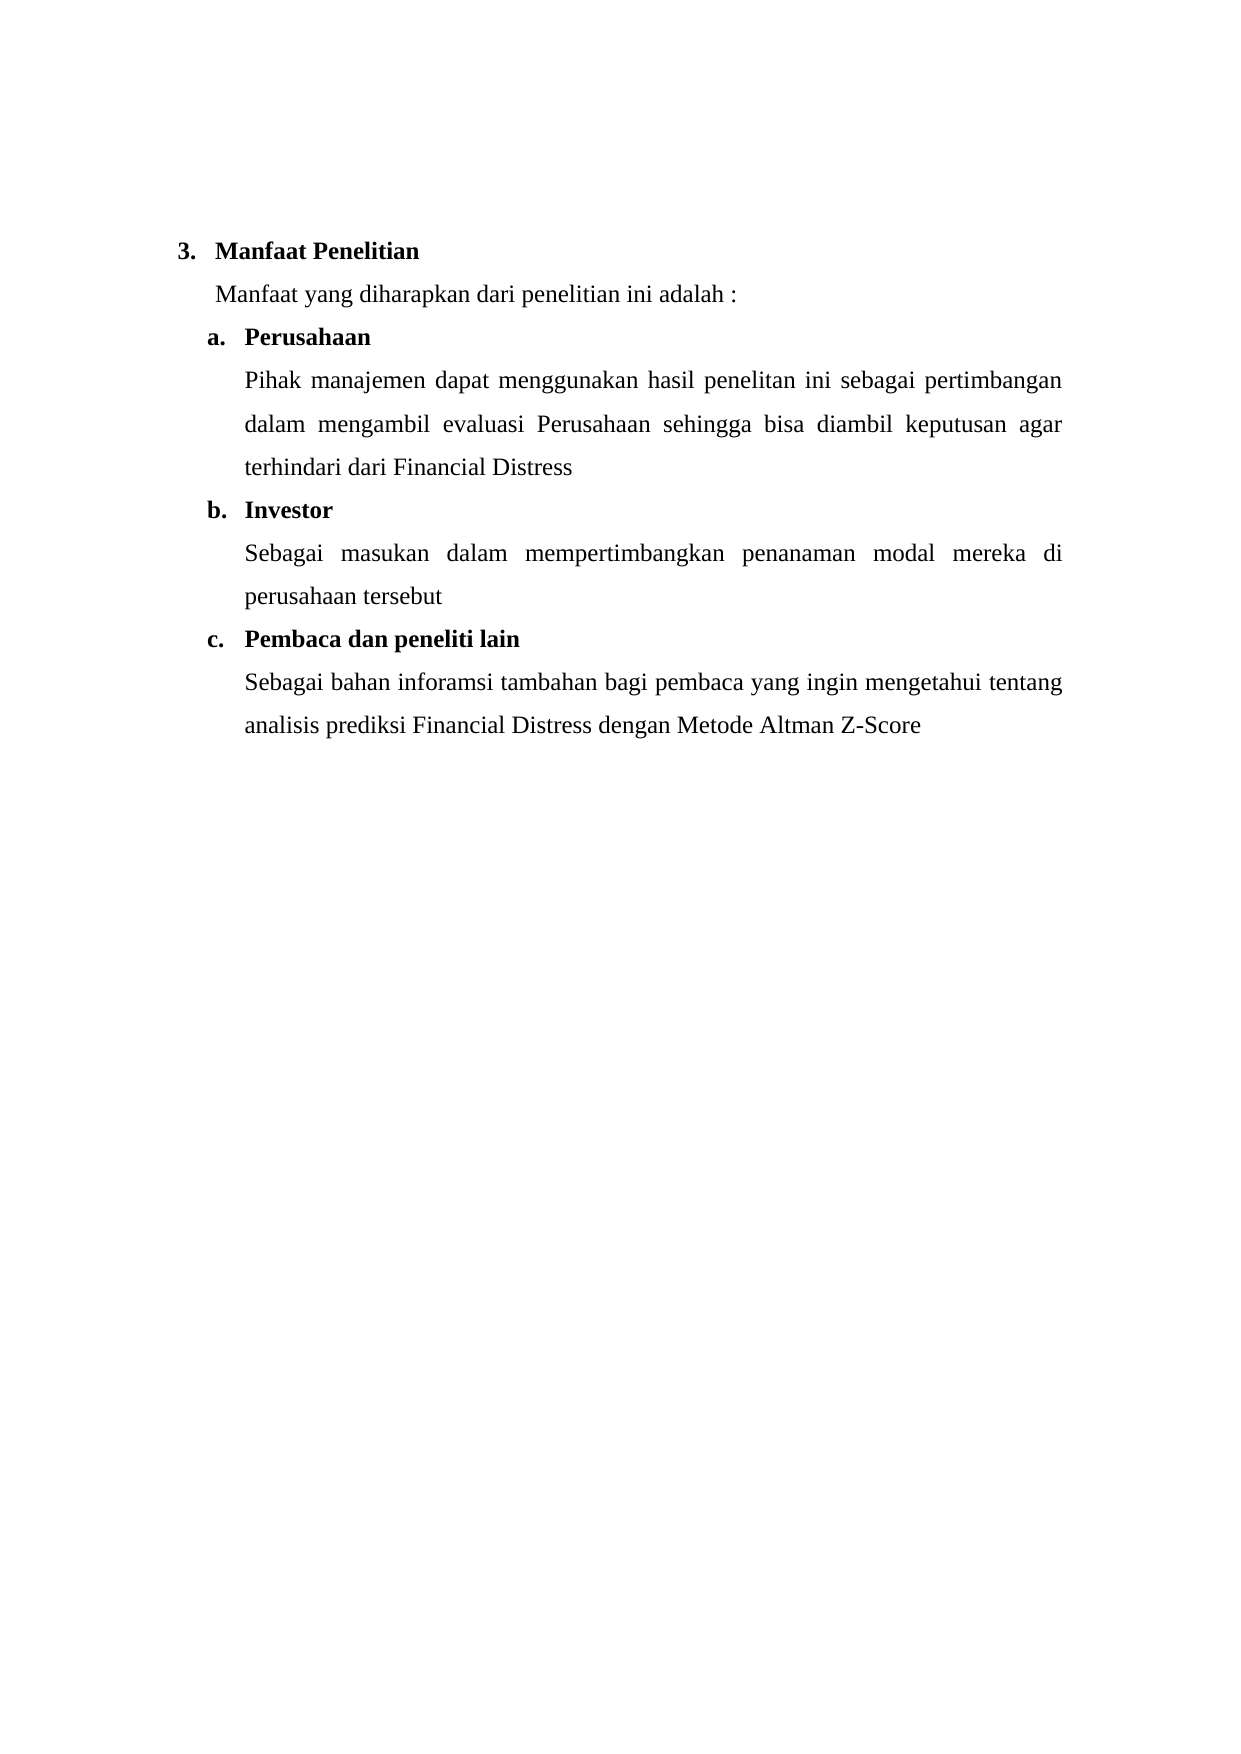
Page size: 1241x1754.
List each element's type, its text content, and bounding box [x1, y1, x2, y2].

list Investor [207, 495, 1063, 524]
list Perusahaan [207, 322, 1063, 351]
list Sebagai bahan inforamsi tambahan bagi pembaca yang ingin mengetahui tentang analisis prediksi Financial Distress dengan Metode Altman Z-Score [244, 667, 1063, 739]
list Sebagai masukan dalam mempertimbangkan penanaman modal mereka di perusahaan tersebut [244, 538, 1063, 610]
list Manfaat Penelitian [177, 236, 1063, 265]
list Manfaat yang diharapkan dari penelitian ini adalah : [215, 279, 1063, 308]
list Pembaca dan peneliti lain [207, 624, 1063, 653]
list Pihak manajemen dapat menggunakan hasil penelitan ini sebagai pertimbangan dalam mengambil evaluasi Perusahaan sehingga bisa diambil keputusan agar terhindari dari Financial Distress [244, 366, 1063, 481]
